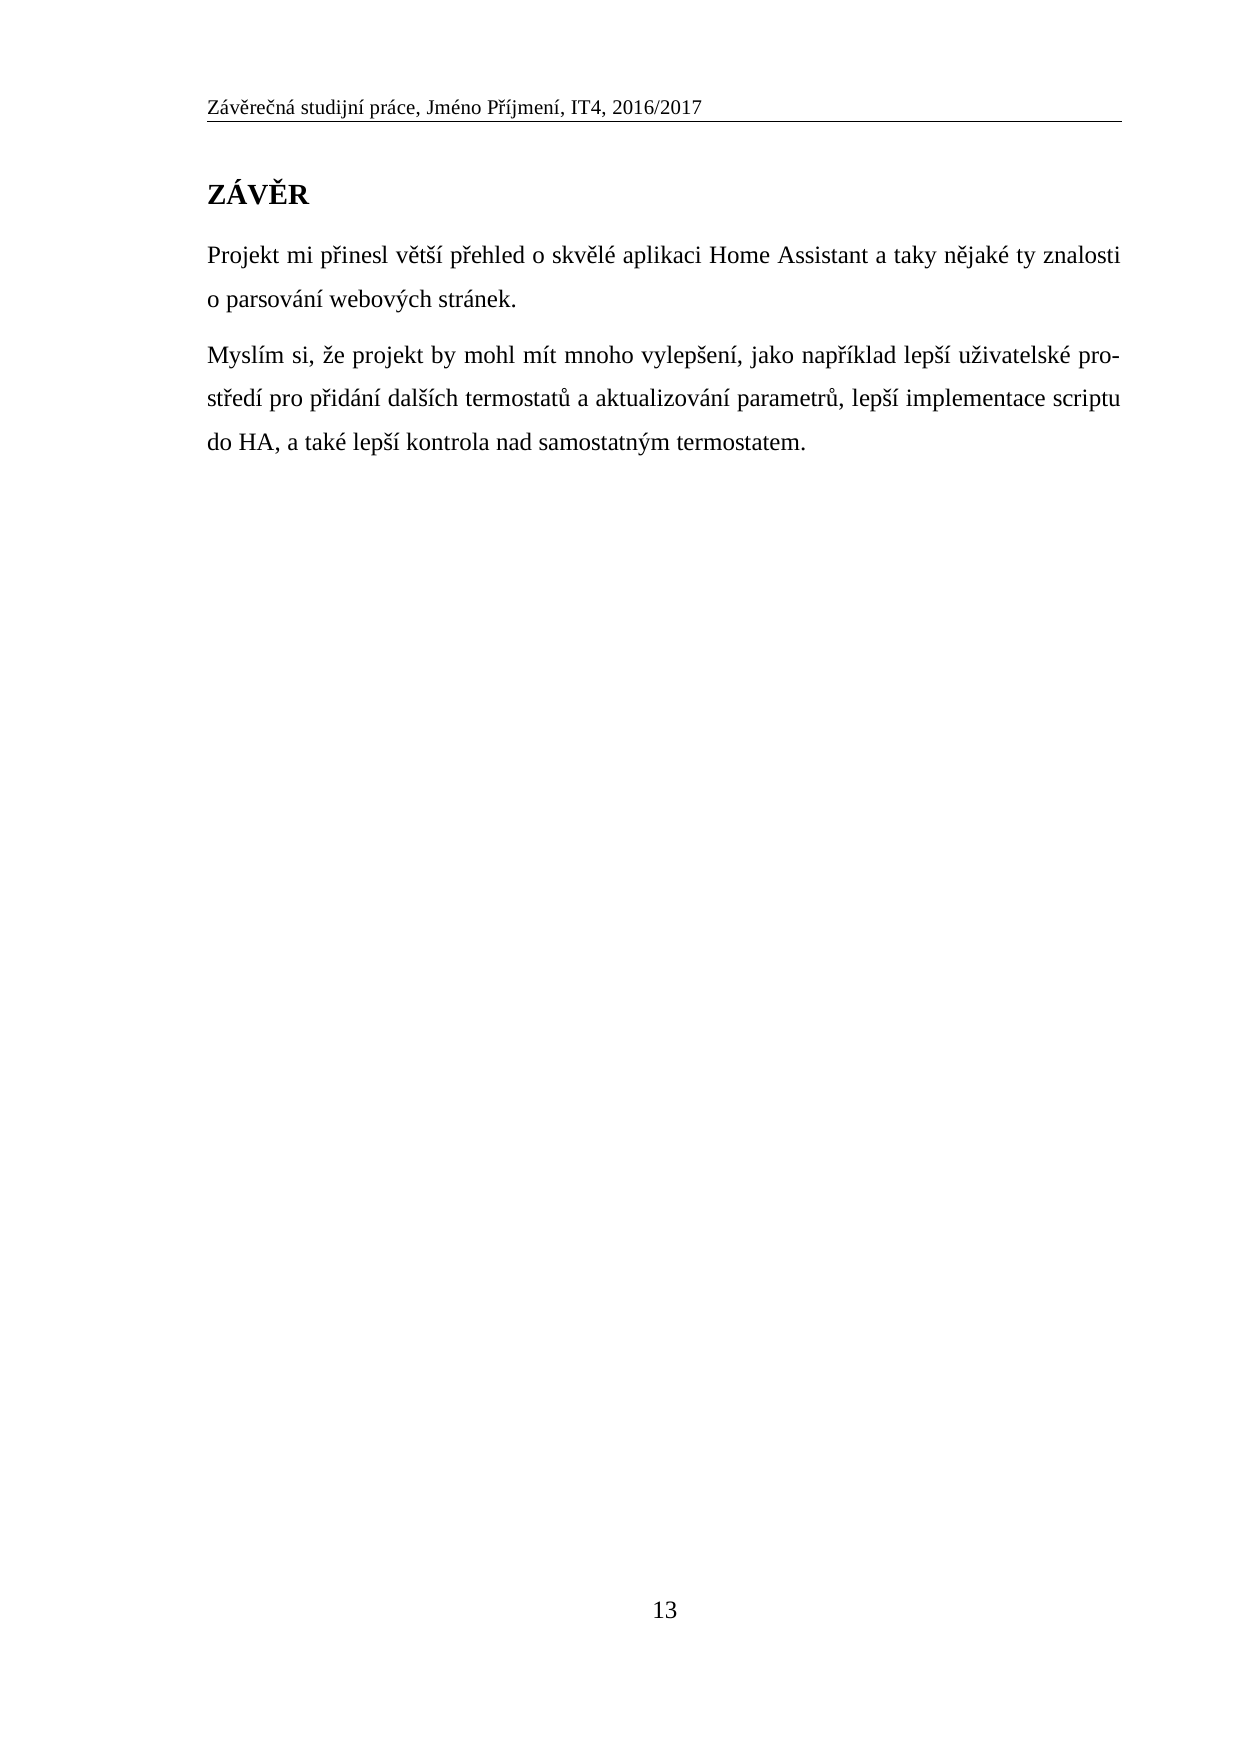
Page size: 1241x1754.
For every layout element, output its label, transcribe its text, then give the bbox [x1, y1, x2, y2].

text Myslím si, že projekt by mohl mít mnoho vylepšení, jako například lepší uživatelské pro-středí pro přidání dalších termostatů a aktualizování parametrů, lepší implementace scriptu do HA, a také lepší kontrola nad samostatným termostatem. [207, 339, 1122, 456]
text Projekt mi přinesl větší přehled o skvělé aplikaci Home Assistant a taky nějaké ty znalosti o parsování webových stránek. [207, 240, 1122, 313]
subtitle Závěr [207, 177, 1122, 211]
